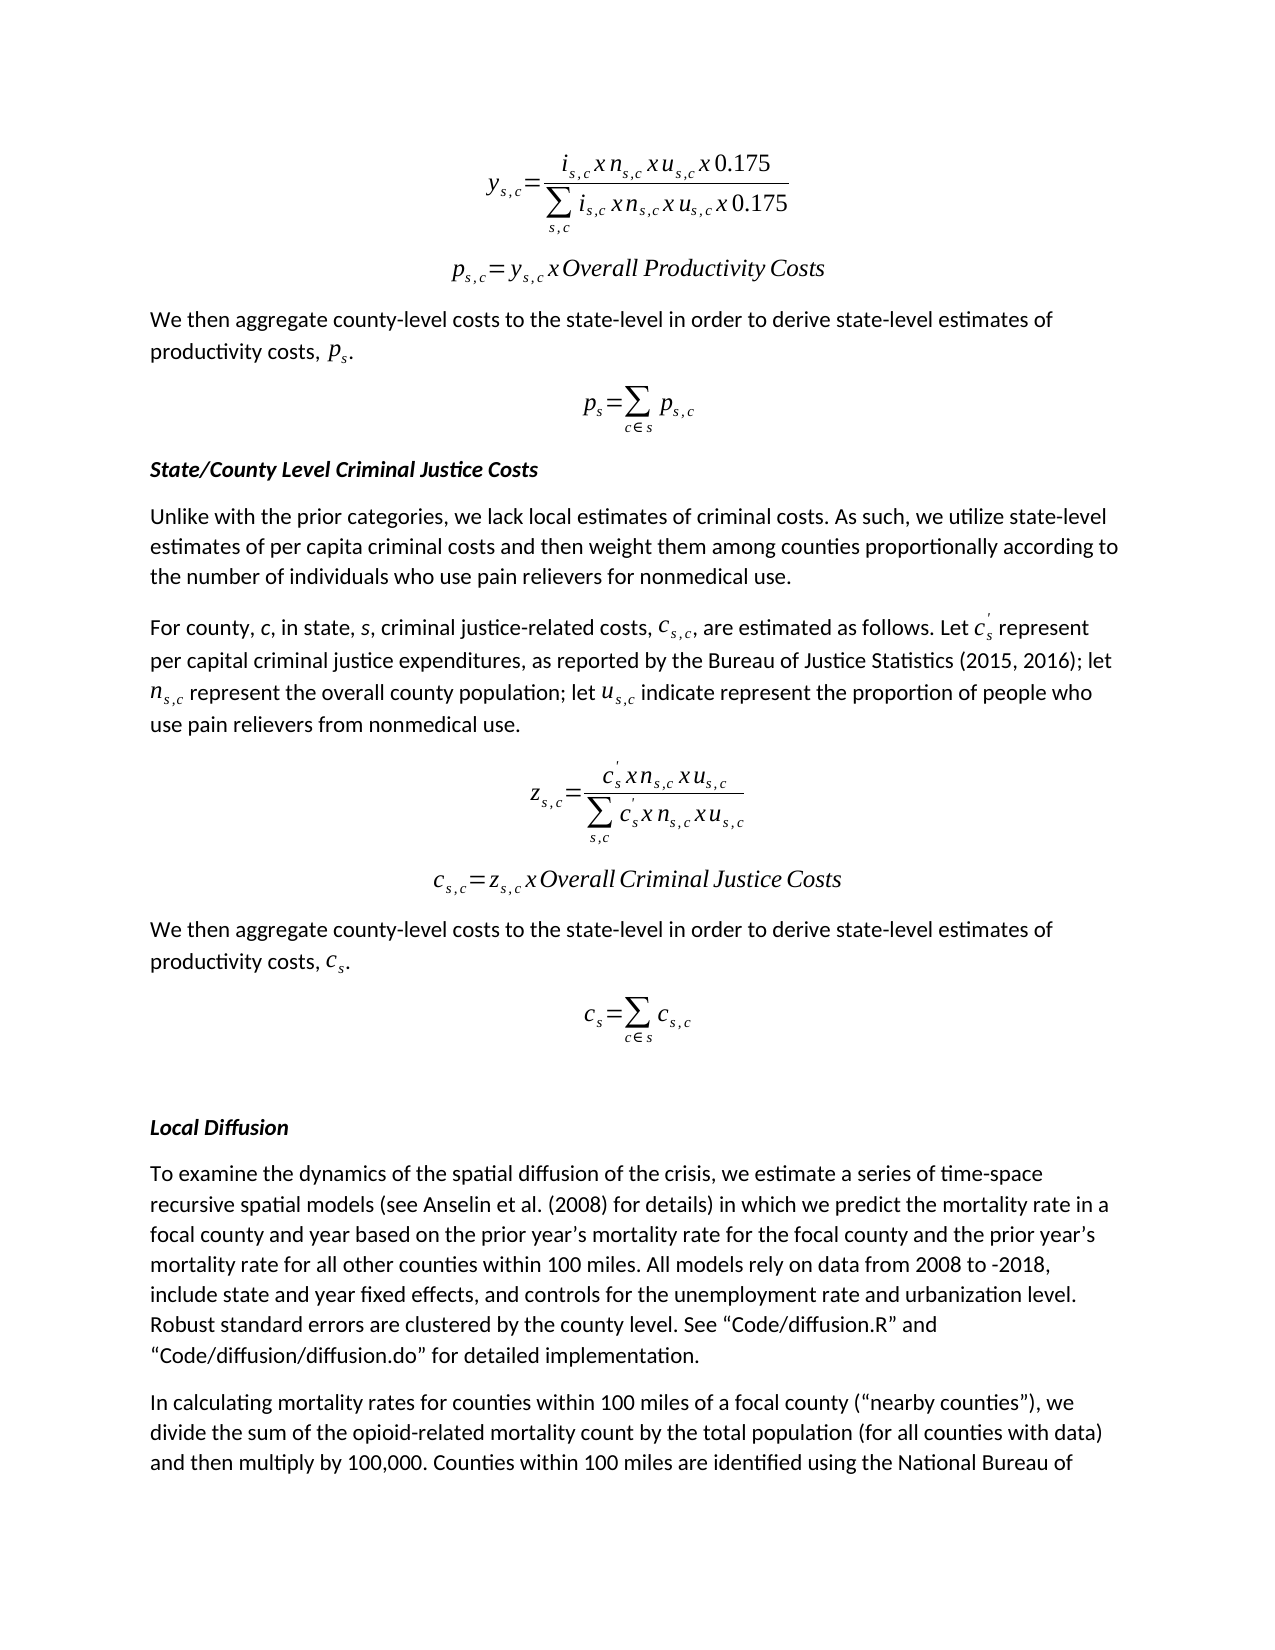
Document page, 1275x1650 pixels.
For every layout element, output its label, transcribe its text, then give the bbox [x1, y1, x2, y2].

text We then aggregate county-level costs to the state-level in order to derive state-level estimates of productivity costs, . [150, 305, 1125, 366]
text For county, c, in state, s, criminal justice-related costs, , are estimated as follows. Let represent per capital criminal justice expenditures, as reported by the Bureau of Justice Statistics (2015, 2016); let represent the overall county population; let indicate represent the proportion of people who use pain relievers from nonmedical use. [150, 609, 1125, 738]
text State/County Level Criminal Justice Costs [150, 455, 1125, 483]
text We then aggregate county-level costs to the state-level in order to derive state-level estimates of productivity costs, . [150, 916, 1125, 977]
text To examine the dynamics of the spatial diffusion of the crisis, we estimate a series of time-space recursive spatial models (see Anselin et al. (2008) for details) in which we predict the mortality rate in a focal county and year based on the prior year’s mortality rate for the focal county and the prior year’s mortality rate for all other counties within 100 miles. All models rely on data from 2008 to -2018, include state and year fixed effects, and controls for the unemployment rate and urbanization level. Robust standard errors are clustered by the county level. See “Code/diffusion.R” and “Code/diffusion/diffusion.do” for detailed implementation. [150, 1159, 1125, 1369]
text Unlike with the prior categories, we lack local estimates of criminal costs. As such, we utilize state-level estimates of per capita criminal costs and then weight them among counties proportionally according to the number of individuals who use pain relievers for nonmedical use. [150, 502, 1125, 590]
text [150, 1388, 1125, 1476]
text Local Diffusion [150, 1113, 1125, 1141]
